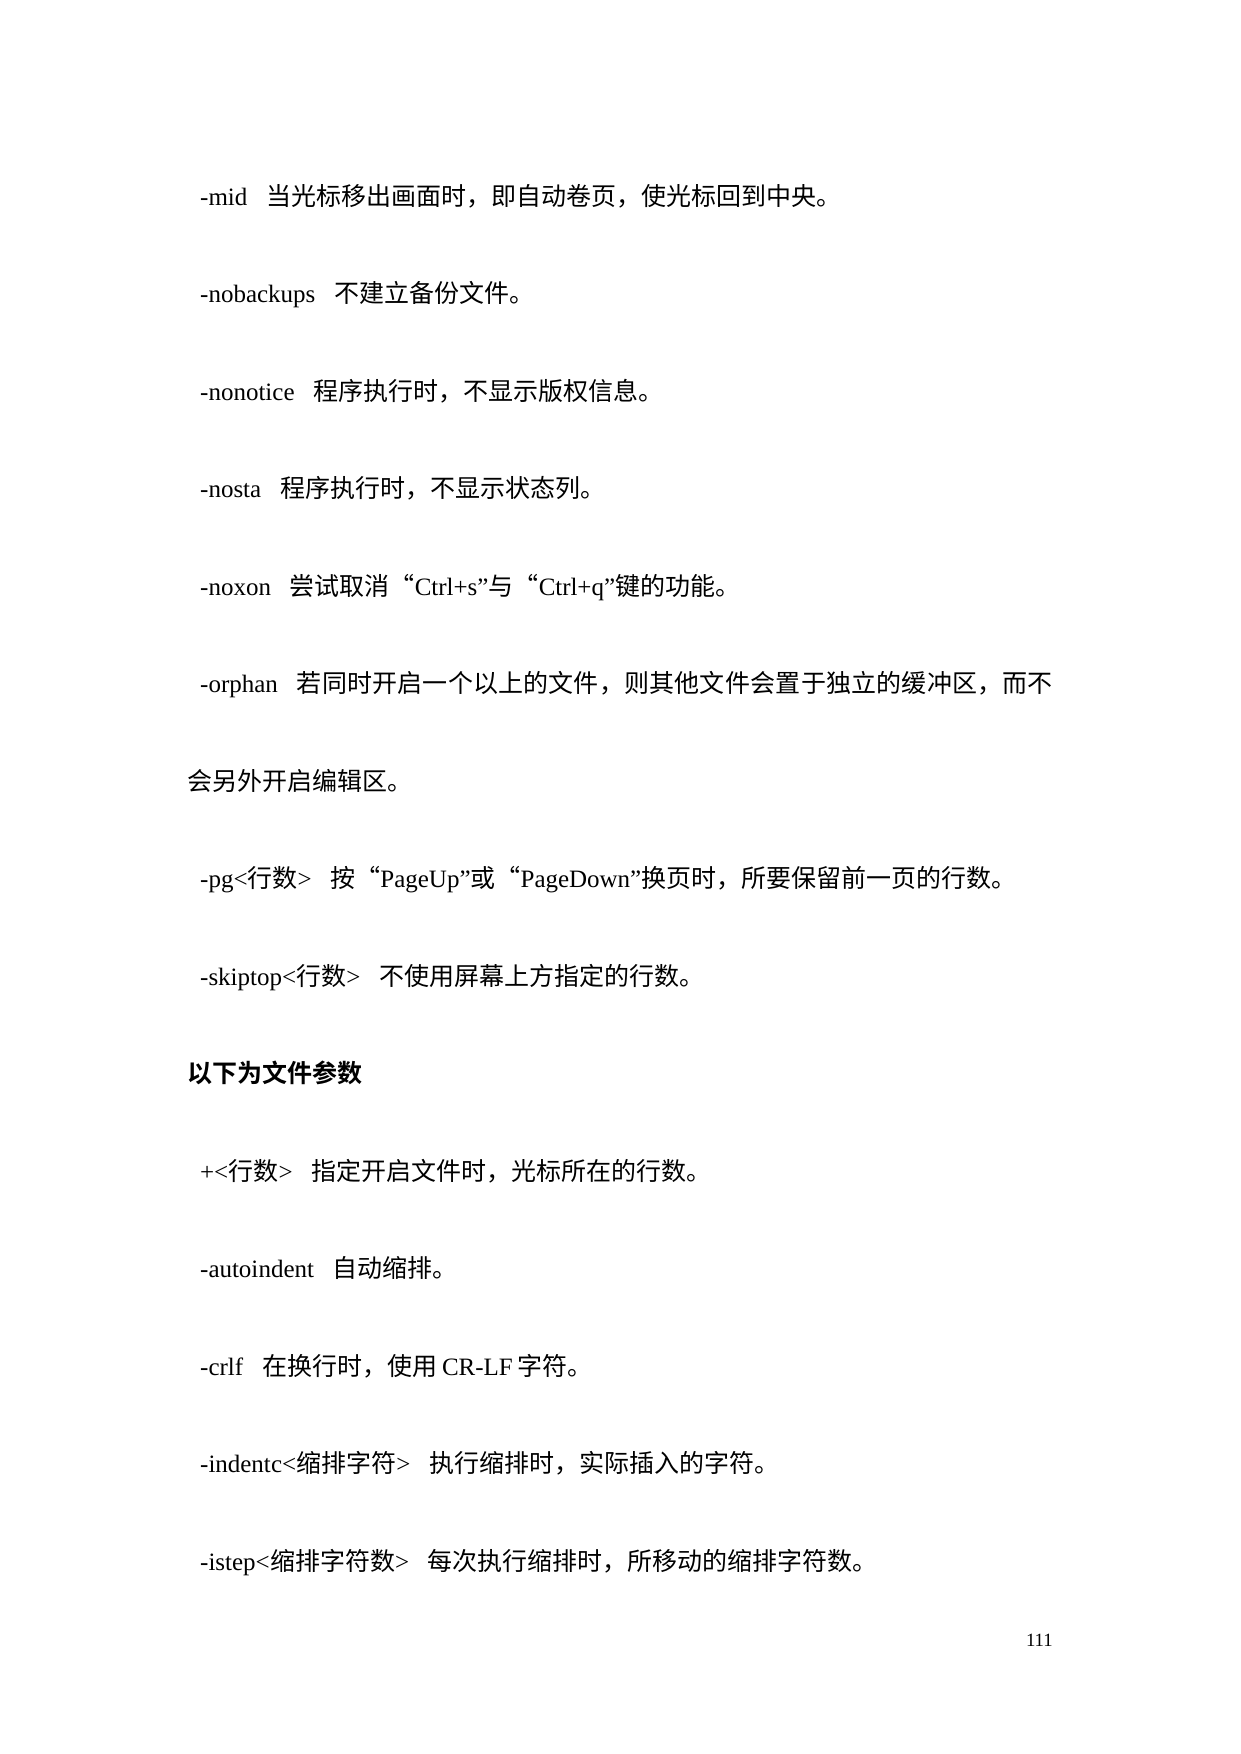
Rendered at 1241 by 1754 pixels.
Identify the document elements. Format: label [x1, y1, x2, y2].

text [187, 162, 1053, 1592]
